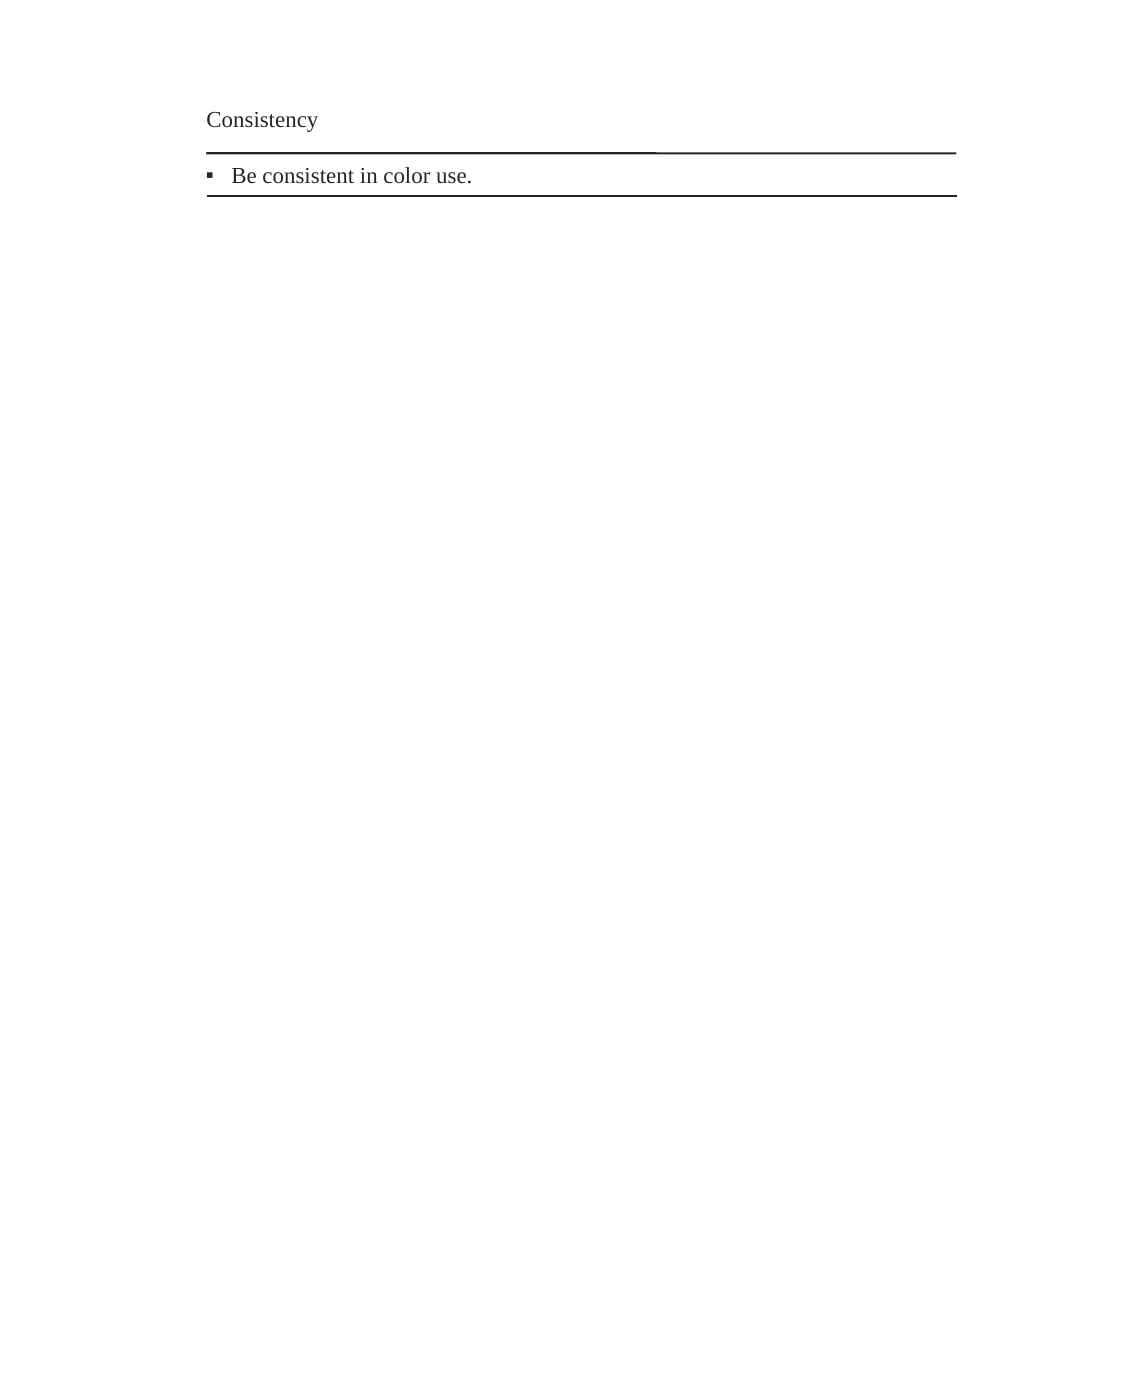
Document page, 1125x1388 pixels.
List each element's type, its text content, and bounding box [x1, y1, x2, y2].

subtitle Consistency [206, 106, 1031, 133]
list Be consistent in color use. [206, 139, 1031, 188]
